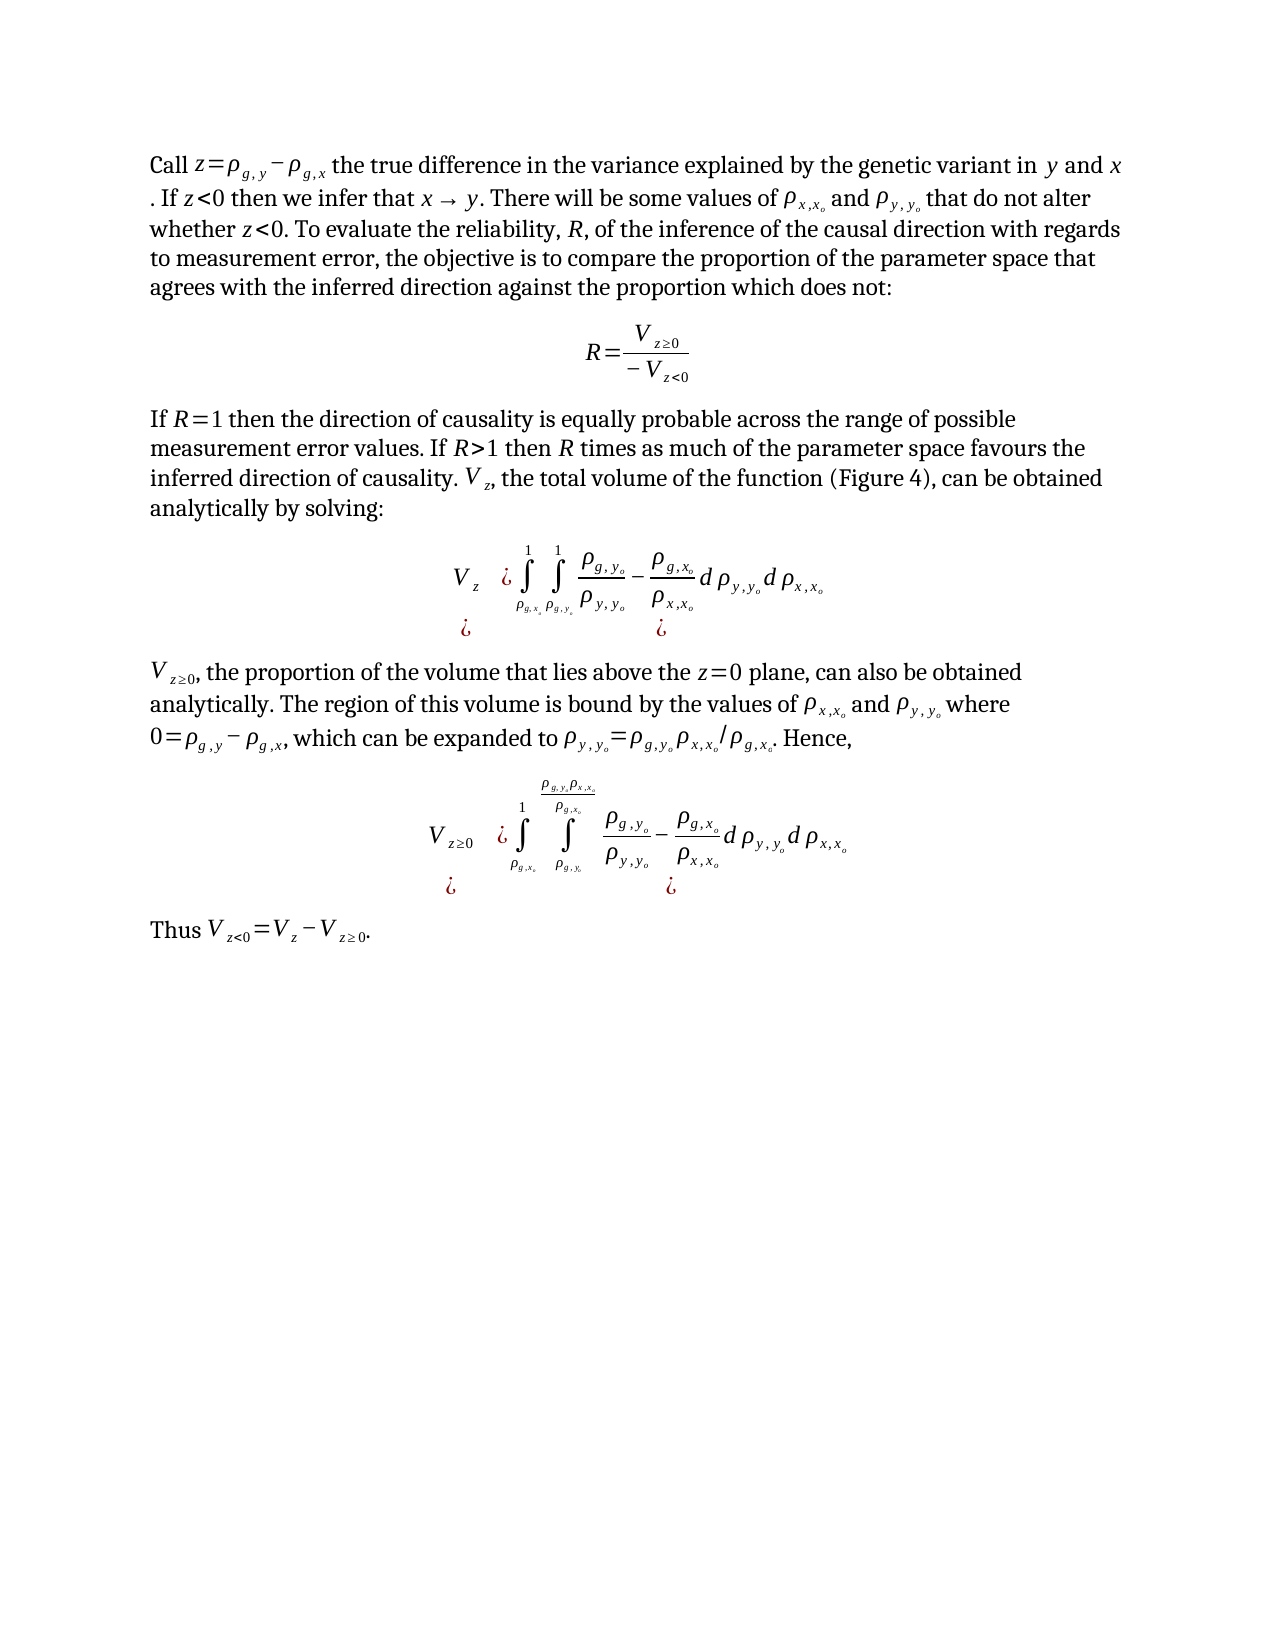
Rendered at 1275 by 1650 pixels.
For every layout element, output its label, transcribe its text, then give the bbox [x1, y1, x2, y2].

text , the proportion of the volume that lies above the plane, can also be obtained analytically. The region of this volume is bound by the values of and where , which can be expanded to . Hence, [150, 656, 1125, 755]
text If then the direction of causality is equally probable across the range of possible measurement error values. If then times as much of the parameter space favours the inferred direction of causality. , the total volume of the function (Figure 4), can be obtained analytically by solving: [150, 405, 1125, 523]
text Call the true difference in the variance explained by the genetic variant in and . If then we infer that . There will be some values of and that do not alter whether . To evaluate the reliability, , of the inference of the causal direction with regards to measurement error, the objective is to compare the proportion of the parameter space that agrees with the inferred direction against the proportion which does not: [150, 150, 1125, 301]
text Thus . [150, 914, 1125, 946]
